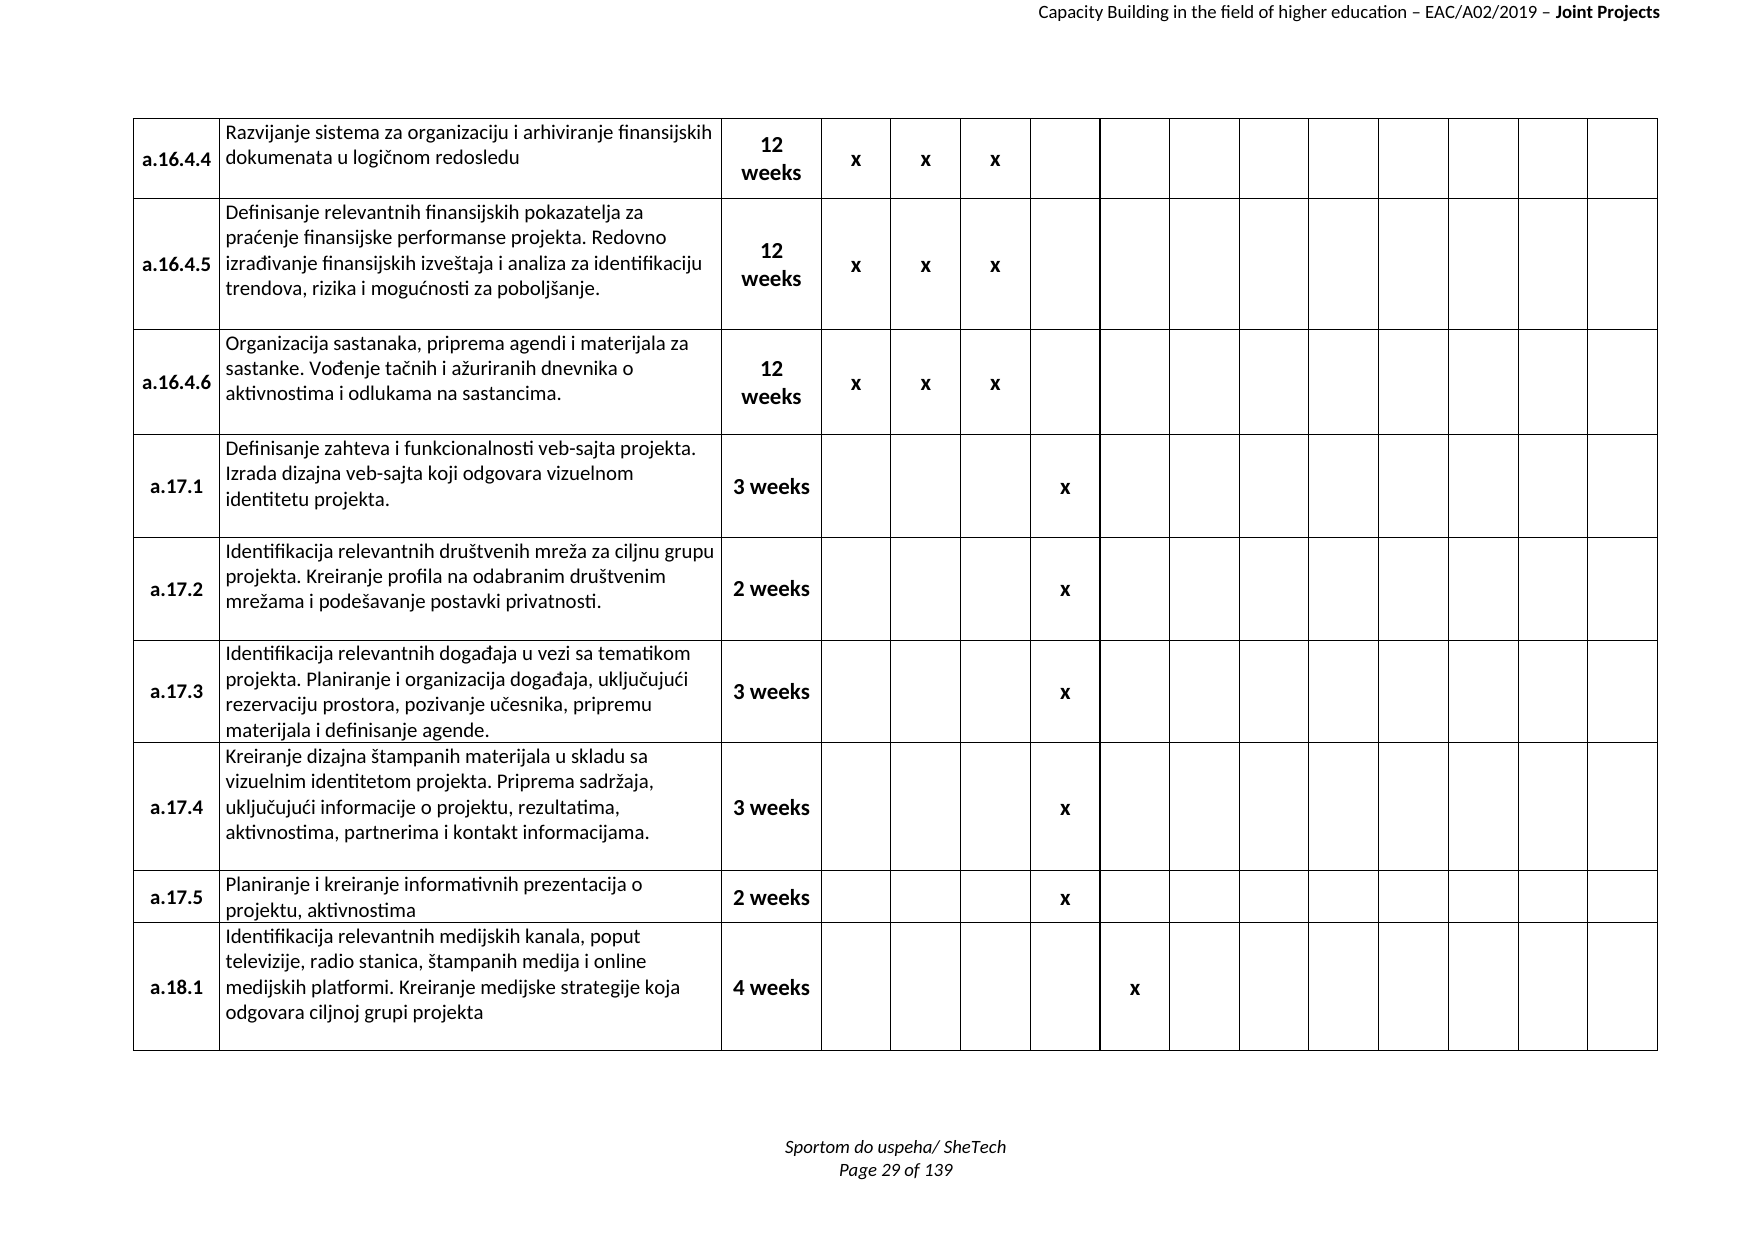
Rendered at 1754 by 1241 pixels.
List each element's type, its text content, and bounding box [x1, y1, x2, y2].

table_cell [891, 923, 960, 1050]
table_cell x [891, 119, 960, 198]
table_cell [1449, 330, 1518, 434]
table_cell 3 weeks [722, 641, 821, 742]
table_cell [822, 435, 890, 537]
table_cell [1240, 119, 1308, 198]
table_cell [1588, 435, 1657, 537]
table_cell [1519, 641, 1587, 742]
table_cell [1240, 538, 1308, 639]
table_cell [1170, 330, 1239, 434]
table_cell x [961, 119, 1030, 198]
table_cell [1309, 923, 1378, 1050]
table_cell x [822, 119, 890, 198]
table_cell a.18.1 [134, 923, 219, 1050]
table_cell Kreiranje dizajna štampanih materijala u skladu sa vizuelnim identitetom projekta. Priprema sadržaja, uključujući informacije o projektu, rezultatima, aktivnostima, partnerima i kontakt informacijama. [220, 743, 721, 870]
table_cell [1240, 330, 1308, 434]
table_cell [822, 923, 890, 1050]
table_cell [1170, 743, 1239, 870]
table_cell 12 weeks [722, 119, 821, 198]
table_cell [1309, 743, 1378, 870]
table_cell [1588, 119, 1657, 198]
table_cell [1101, 119, 1169, 198]
table_cell [1240, 435, 1308, 537]
table_cell [1379, 119, 1448, 198]
table_cell [1031, 199, 1099, 329]
table_cell [1170, 923, 1239, 1050]
table_cell [1588, 330, 1657, 434]
table_cell [961, 923, 1030, 1050]
table_cell x [1031, 538, 1099, 639]
table_cell [1588, 641, 1657, 742]
table_cell [1449, 641, 1518, 742]
table_cell [1170, 871, 1239, 922]
table_cell 2 weeks [722, 871, 821, 922]
table_cell Razvijanje sistema za organizaciju i arhiviranje finansijskih dokumenata u logičnom redosledu [220, 119, 721, 198]
table_cell 12 weeks [722, 330, 821, 434]
table_cell x [891, 199, 960, 329]
table_cell [1240, 743, 1308, 870]
table_cell Planiranje i kreiranje informativnih prezentacija o projektu, aktivnostima [220, 871, 721, 922]
table_cell [891, 743, 960, 870]
table_cell [1379, 330, 1448, 434]
table_cell [1519, 199, 1587, 329]
table_cell [1519, 743, 1587, 870]
table_cell 2 weeks [722, 538, 821, 639]
table_cell Identifikacija relevantnih medijskih kanala, poput televizije, radio stanica, štampanih medija i online medijskih platformi. Kreiranje medijske strategije koja odgovara ciljnoj grupi projekta [220, 923, 721, 1050]
table_cell [1449, 871, 1518, 922]
table_cell [1101, 871, 1169, 922]
table_cell [822, 538, 890, 639]
table_cell Identifikacija relevantnih društvenih mreža za ciljnu grupu projekta. Kreiranje profila na odabranim društvenim mrežama i podešavanje postavki privatnosti. [220, 538, 721, 639]
table_cell [1309, 119, 1378, 198]
table_cell 4 weeks [722, 923, 821, 1050]
table_cell 3 weeks [722, 743, 821, 870]
table_cell x [891, 330, 960, 434]
table_cell Definisanje relevantnih finansijskih pokazatelja za praćenje finansijske performanse projekta. Redovno izrađivanje finansijskih izveštaja i analiza za identifikaciju trendova, rizika i mogućnosti za poboljšanje. [220, 199, 721, 329]
table_cell Organizacija sastanaka, priprema agendi i materijala za sastanke. Vođenje tačnih i ažuriranih dnevnika o aktivnostima i odlukama na sastancima. [220, 330, 721, 434]
table_cell [822, 743, 890, 870]
table_cell [961, 743, 1030, 870]
table_cell a.17.4 [134, 743, 219, 870]
table_cell [1101, 199, 1169, 329]
table_cell a.17.1 [134, 435, 219, 537]
table_cell [1170, 435, 1239, 537]
table_cell [1101, 330, 1169, 434]
table_cell [1101, 743, 1169, 870]
table_cell [1170, 641, 1239, 742]
table_cell 12 weeks [722, 199, 821, 329]
table_cell [1588, 871, 1657, 922]
table_cell x [1031, 435, 1099, 537]
table_cell [1519, 435, 1587, 537]
table_cell [1031, 119, 1099, 198]
table_cell [1379, 199, 1448, 329]
table_cell [1519, 871, 1587, 922]
table_cell [1170, 199, 1239, 329]
table_cell x [1031, 743, 1099, 870]
table_cell [1449, 743, 1518, 870]
table_cell [1170, 119, 1239, 198]
table_cell [1379, 435, 1448, 537]
table_cell [1309, 538, 1378, 639]
table_cell [1519, 119, 1587, 198]
table_cell Identifikacija relevantnih događaja u vezi sa tematikom projekta. Planiranje i organizacija događaja, uključujući rezervaciju prostora, pozivanje učesnika, pripremu materijala i definisanje agende. [220, 641, 721, 742]
table_cell x [822, 330, 890, 434]
table_cell [1588, 923, 1657, 1050]
table_cell [1379, 871, 1448, 922]
table_cell [891, 641, 960, 742]
table_cell Definisanje zahteva i funkcionalnosti veb-sajta projekta. Izrada dizajna veb-sajta koji odgovara vizuelnom identitetu projekta. [220, 435, 721, 537]
table_cell [1379, 641, 1448, 742]
table_cell [1449, 538, 1518, 639]
table_cell [1101, 641, 1169, 742]
table_cell [1031, 330, 1099, 434]
table_cell [1379, 923, 1448, 1050]
table_cell [1588, 743, 1657, 870]
table_cell [961, 538, 1030, 639]
table_cell [891, 435, 960, 537]
table_cell [1240, 199, 1308, 329]
table_cell [1519, 538, 1587, 639]
table_cell [1588, 199, 1657, 329]
table_cell [822, 641, 890, 742]
table_cell [891, 871, 960, 922]
table_cell [961, 641, 1030, 742]
table_cell [1309, 330, 1378, 434]
table_cell [961, 871, 1030, 922]
table_cell [1240, 871, 1308, 922]
table_cell [1519, 923, 1587, 1050]
table_cell a.16.4.6 [134, 330, 219, 434]
table_cell [1379, 538, 1448, 639]
table_cell x [1031, 641, 1099, 742]
table_cell [1449, 119, 1518, 198]
table_cell x [1101, 923, 1169, 1050]
table_cell a.17.5 [134, 871, 219, 922]
table_cell [1101, 435, 1169, 537]
table_cell 3 weeks [722, 435, 821, 537]
table_cell a.16.4.4 [134, 119, 219, 198]
table_cell [1170, 538, 1239, 639]
table_cell [1240, 923, 1308, 1050]
table_cell [1309, 435, 1378, 537]
table_cell [1519, 330, 1587, 434]
table_cell x [961, 330, 1030, 434]
table_cell x [1031, 871, 1099, 922]
table_cell x [822, 199, 890, 329]
table_cell [822, 871, 890, 922]
table_cell [961, 435, 1030, 537]
table_cell [1449, 923, 1518, 1050]
table_cell x [961, 199, 1030, 329]
table_cell [891, 538, 960, 639]
table_cell [1449, 435, 1518, 537]
table_cell [1240, 641, 1308, 742]
table_cell [1309, 199, 1378, 329]
table_cell [1031, 923, 1099, 1050]
table_cell a.17.3 [134, 641, 219, 742]
table_cell [1309, 641, 1378, 742]
table_cell [1449, 199, 1518, 329]
table_cell a.16.4.5 [134, 199, 219, 329]
table_cell [1588, 538, 1657, 639]
table_cell [1309, 871, 1378, 922]
table_cell a.17.2 [134, 538, 219, 639]
table_cell [1379, 743, 1448, 870]
table_cell [1101, 538, 1169, 639]
